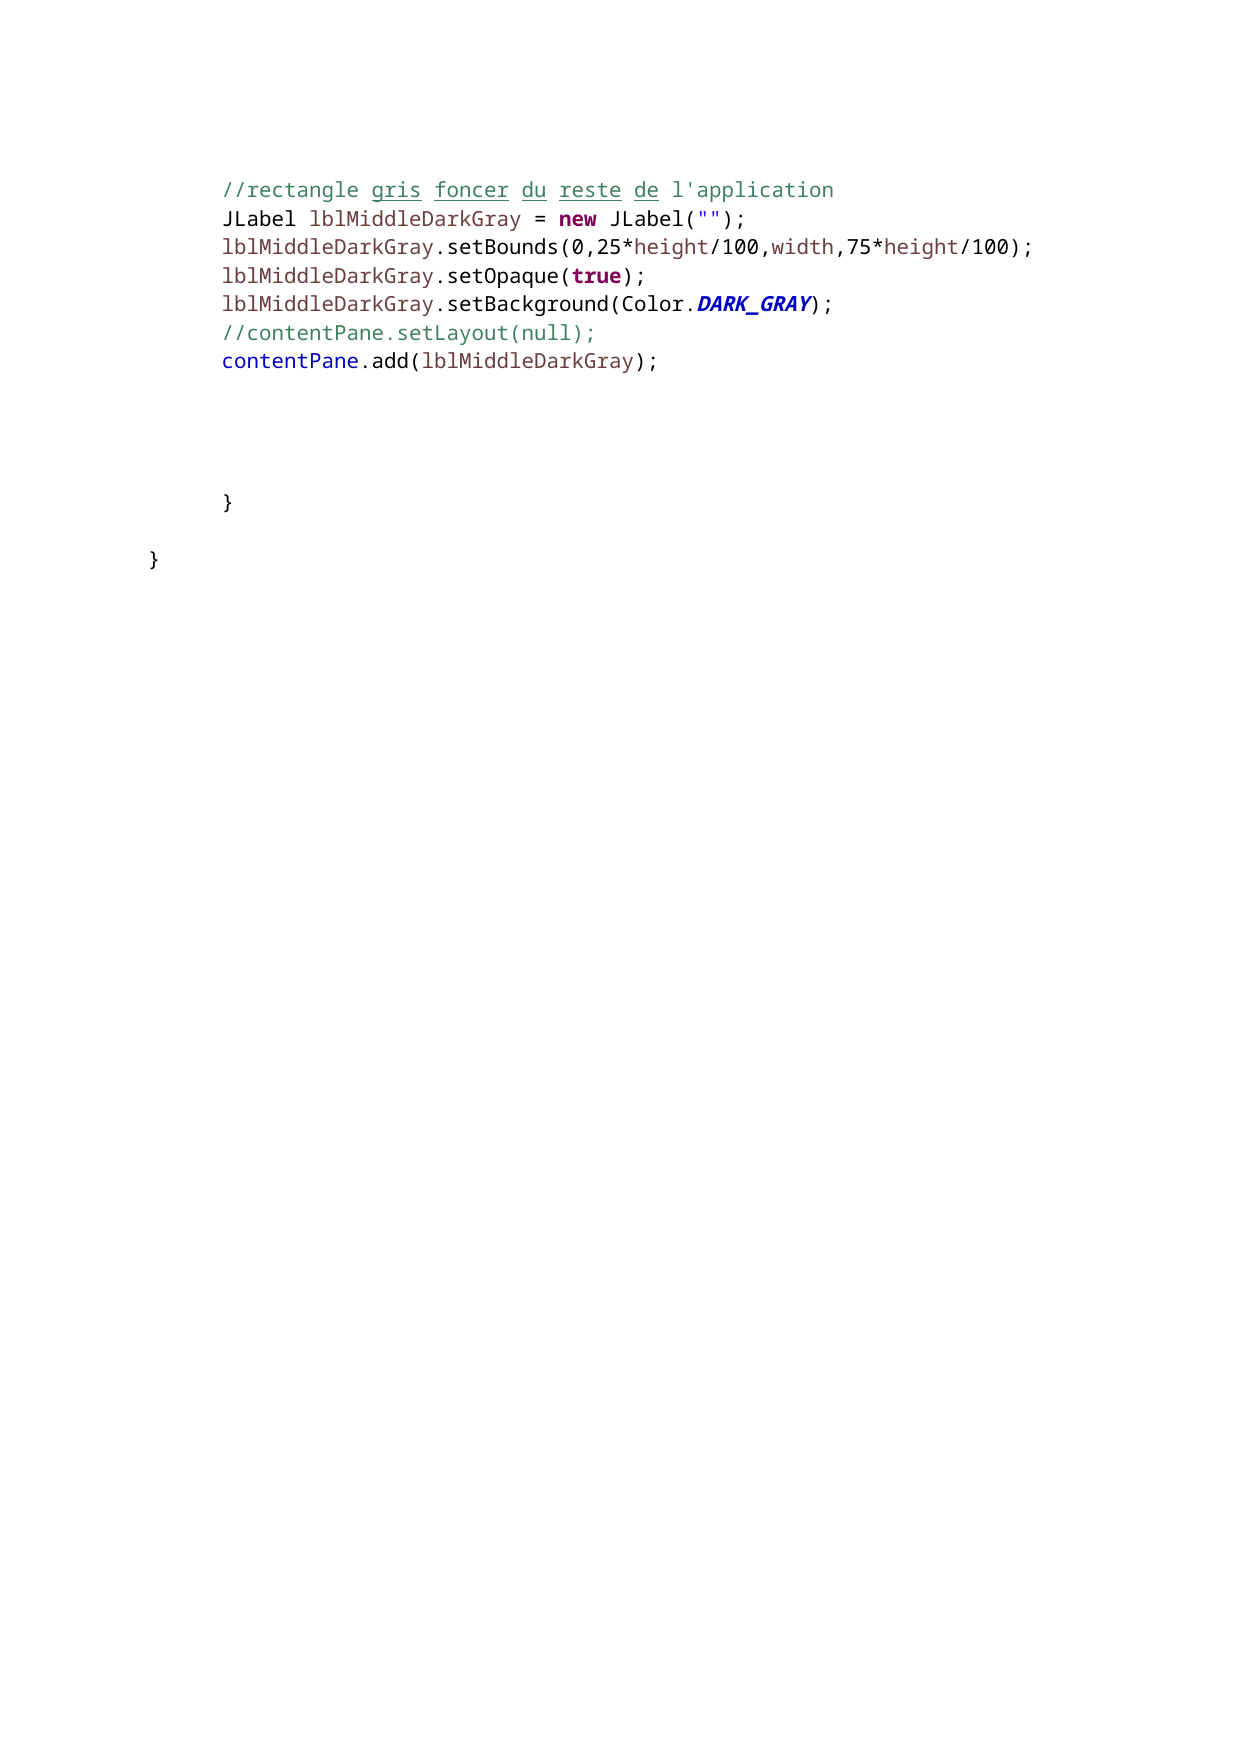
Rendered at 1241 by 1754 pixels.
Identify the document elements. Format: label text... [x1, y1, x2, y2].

text } [148, 544, 1093, 572]
text //rectangle gris foncer du reste de l'application [148, 176, 1093, 204]
text lblMiddleDarkGray.setBackground(Color.DARK_GRAY); [148, 289, 1093, 318]
text lblMiddleDarkGray.setOpaque(true); [148, 261, 1093, 289]
text //contentPane.setLayout(null); [148, 318, 1093, 346]
text JLabel lblMiddleDarkGray = new JLabel(""); [148, 204, 1093, 232]
text } [148, 487, 1093, 516]
text lblMiddleDarkGray.setBounds(0,25*height/100,width,75*height/100); [148, 232, 1093, 261]
text contentPane.add(lblMiddleDarkGray); [148, 346, 1093, 375]
